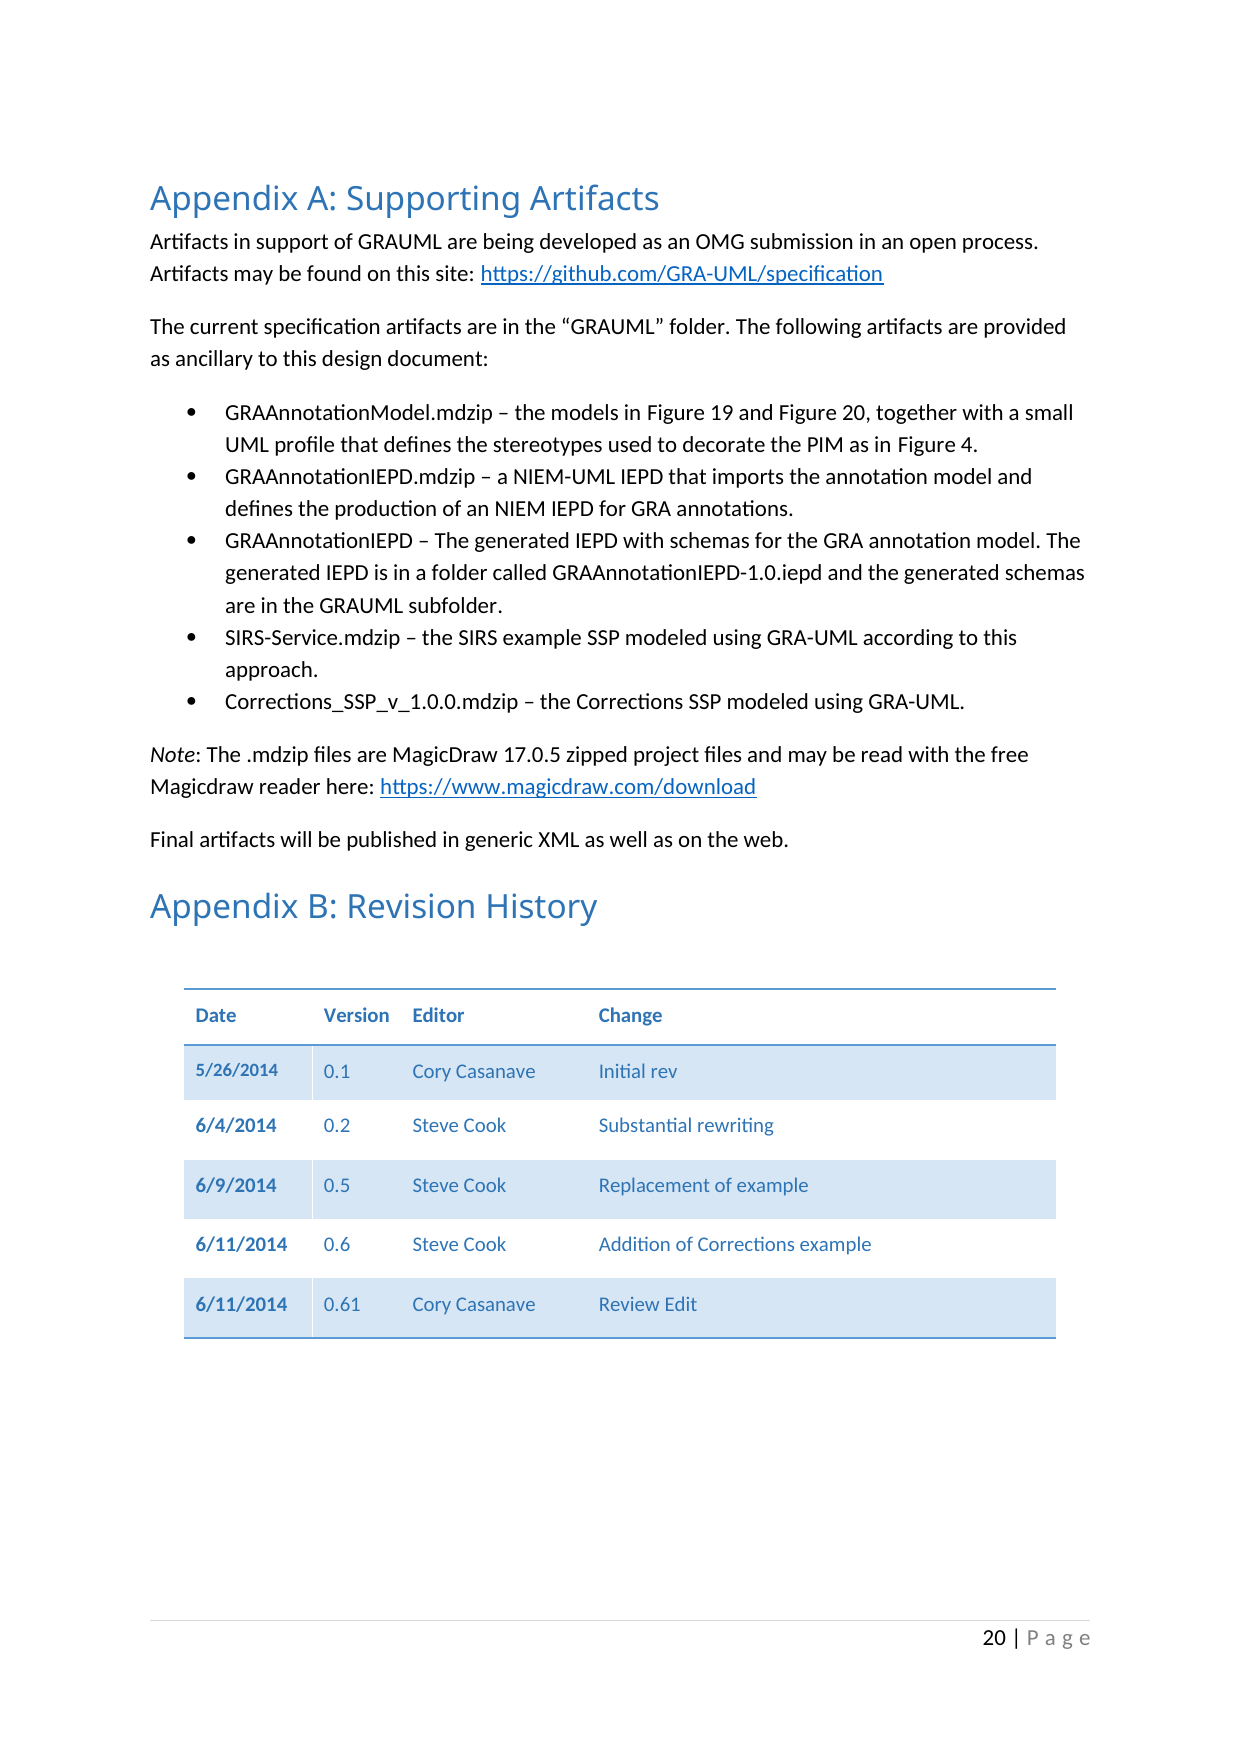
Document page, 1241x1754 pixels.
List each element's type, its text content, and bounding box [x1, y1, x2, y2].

table_header Change [587, 990, 1056, 1044]
table_header Editor [401, 990, 587, 1044]
table_cell Review Edit [587, 1278, 1056, 1337]
table_cell Cory Casanave [401, 1278, 587, 1337]
text Note: The .mdzip files are MagicDraw 17.0.5 zipped project files and may be read with the free Magicdraw reader here: https://www.magicdraw.com/download [150, 740, 1090, 801]
text Artifacts in support of GRAUML are being developed as an OMG submission in an open process. Artifacts may be found on this site: https://github.com/GRA-UML/specification [150, 227, 1090, 287]
text The current specification artifacts are in the “GRAUML” folder. The following artifacts are provided as ancillary to this design document: [150, 312, 1090, 373]
list GRAAnnotationIEPD.mdzip – a NIEM-UML IEPD that imports the annotation model and defines the production of an NIEM IEPD for GRA annotations. [187, 462, 1090, 522]
table_cell 6/4/2014 [184, 1100, 312, 1160]
list Corrections_SSP_v_1.0.0.mdzip – the Corrections SSP modeled using GRA-UML. [187, 687, 1090, 715]
table_header Version [313, 990, 401, 1044]
table_cell 0.1 [313, 1046, 401, 1100]
list GRAAnnotationIEPD – The generated IEPD with schemas for the GRA annotation model. The generated IEPD is in a folder called GRAAnnotationIEPD-1.0.iepd and the generated schemas are in the GRAUML subfolder. [187, 526, 1090, 619]
table_cell 6/11/2014 [184, 1219, 312, 1278]
text Final artifacts will be published in generic XML as well as on the web. [150, 826, 1090, 853]
table_cell Cory Casanave [401, 1046, 587, 1100]
list SIRS-Service.mdzip – the SIRS example SSP modeled using GRA-UML according to this approach. [187, 623, 1090, 683]
table_cell 0.61 [313, 1278, 401, 1337]
table_cell 6/9/2014 [184, 1160, 312, 1219]
table_cell Initial rev [587, 1046, 1056, 1100]
table_cell Substantial rewriting [587, 1100, 1056, 1160]
table_cell Replacement of example [587, 1160, 1056, 1219]
subtitle Appendix B: Revision History [150, 883, 1090, 928]
table_cell 0.2 [313, 1100, 401, 1160]
table_cell Steve Cook [401, 1219, 587, 1278]
table_cell 0.6 [313, 1219, 401, 1278]
list GRAAnnotationModel.mdzip – the models in Figure 19 and Figure 20, together with a small UML profile that defines the stereotypes used to decorate the PIM as in Figure 4. [187, 398, 1090, 458]
table_cell Steve Cook [401, 1100, 587, 1160]
table_cell 5/26/2014 [184, 1046, 312, 1100]
table_cell 0.5 [313, 1160, 401, 1219]
table_cell Steve Cook [401, 1160, 587, 1219]
table_header Date [184, 990, 312, 1044]
table_cell 6/11/2014 [184, 1278, 312, 1337]
subtitle Appendix A: Supporting Artifacts [150, 175, 1090, 220]
table_cell Addition of Corrections example [587, 1219, 1056, 1278]
